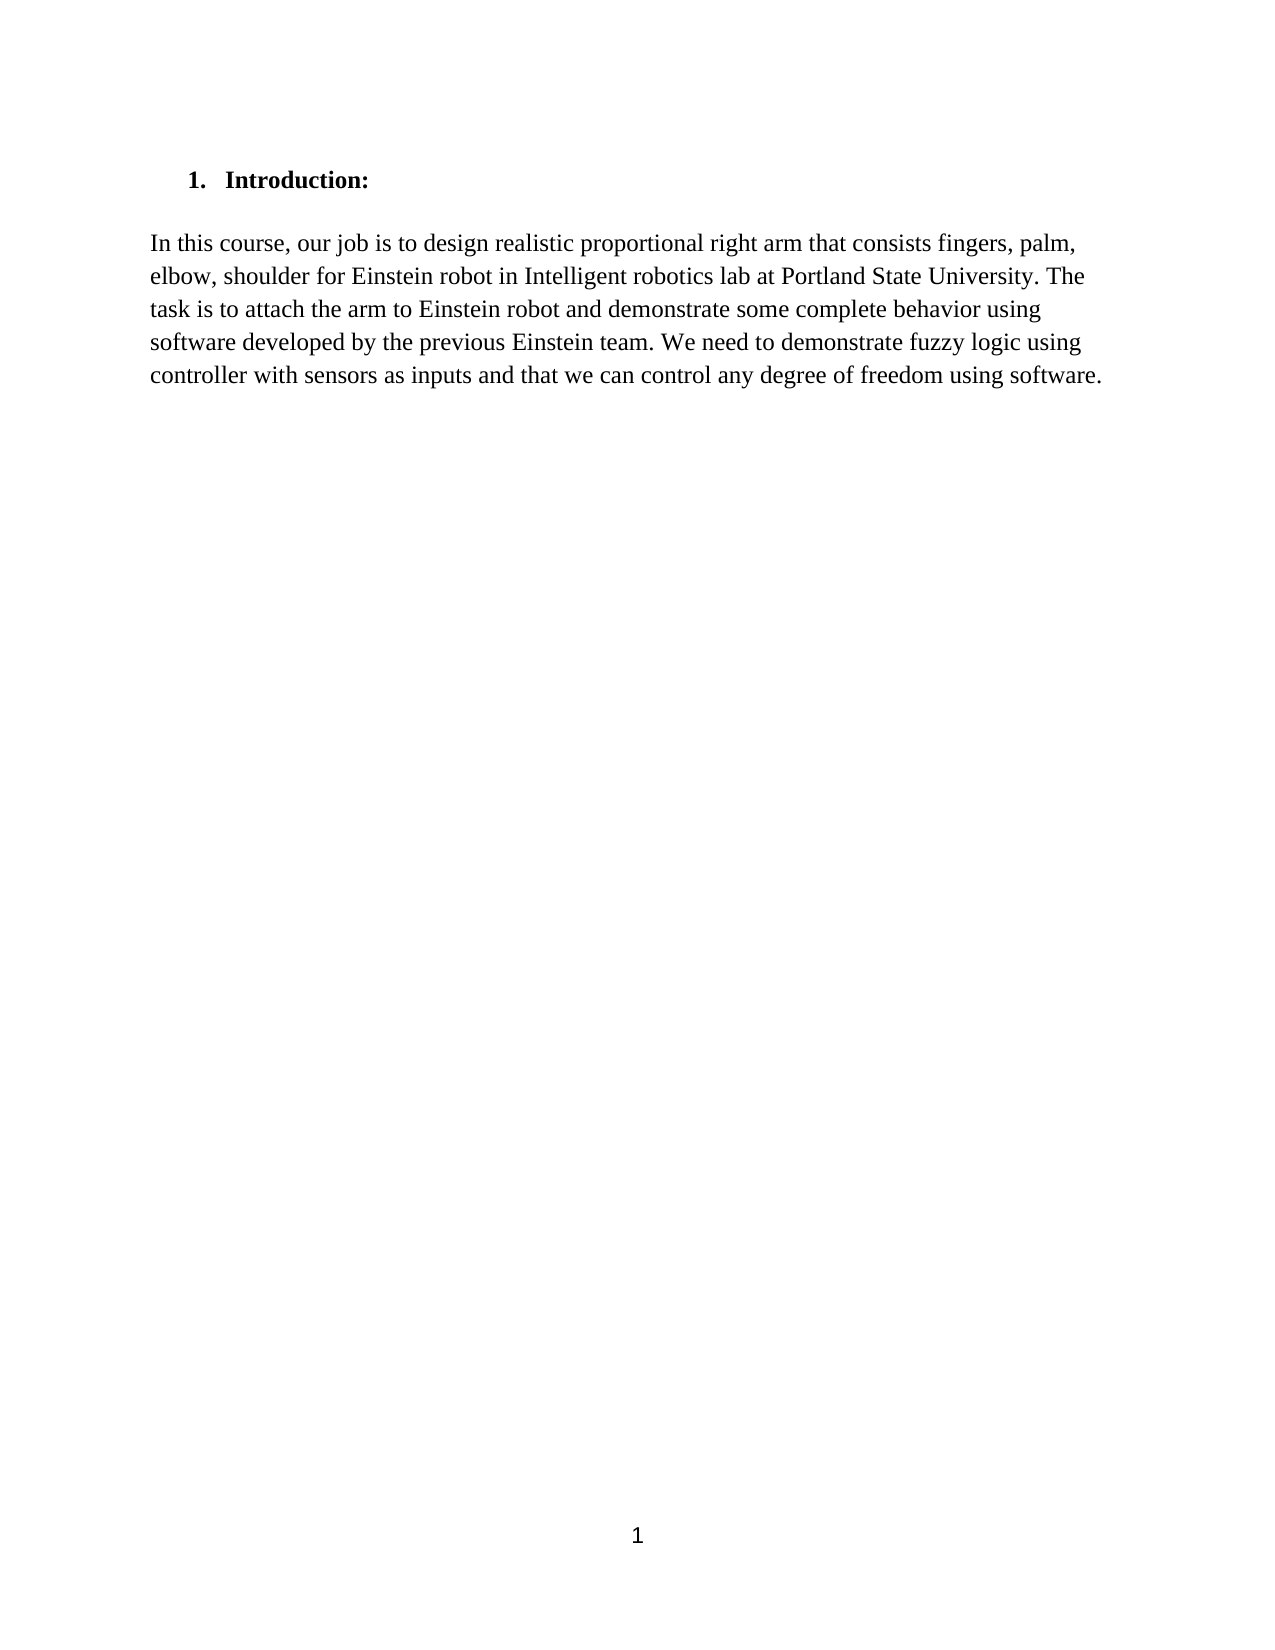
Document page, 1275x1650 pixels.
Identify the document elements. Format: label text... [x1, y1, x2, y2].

text In this course, our job is to design realistic proportional right arm that consists fingers, palm, elbow, shoulder for Einstein robot in Intelligent robotics lab at Portland State University. The task is to attach the arm to Einstein robot and demonstrate some complete behavior using software developed by the previous Einstein team. We need to demonstrate fuzzy logic using controller with sensors as inputs and that we can control any degree of freedom using software. [150, 228, 1125, 389]
list Introduction: [187, 166, 1125, 224]
